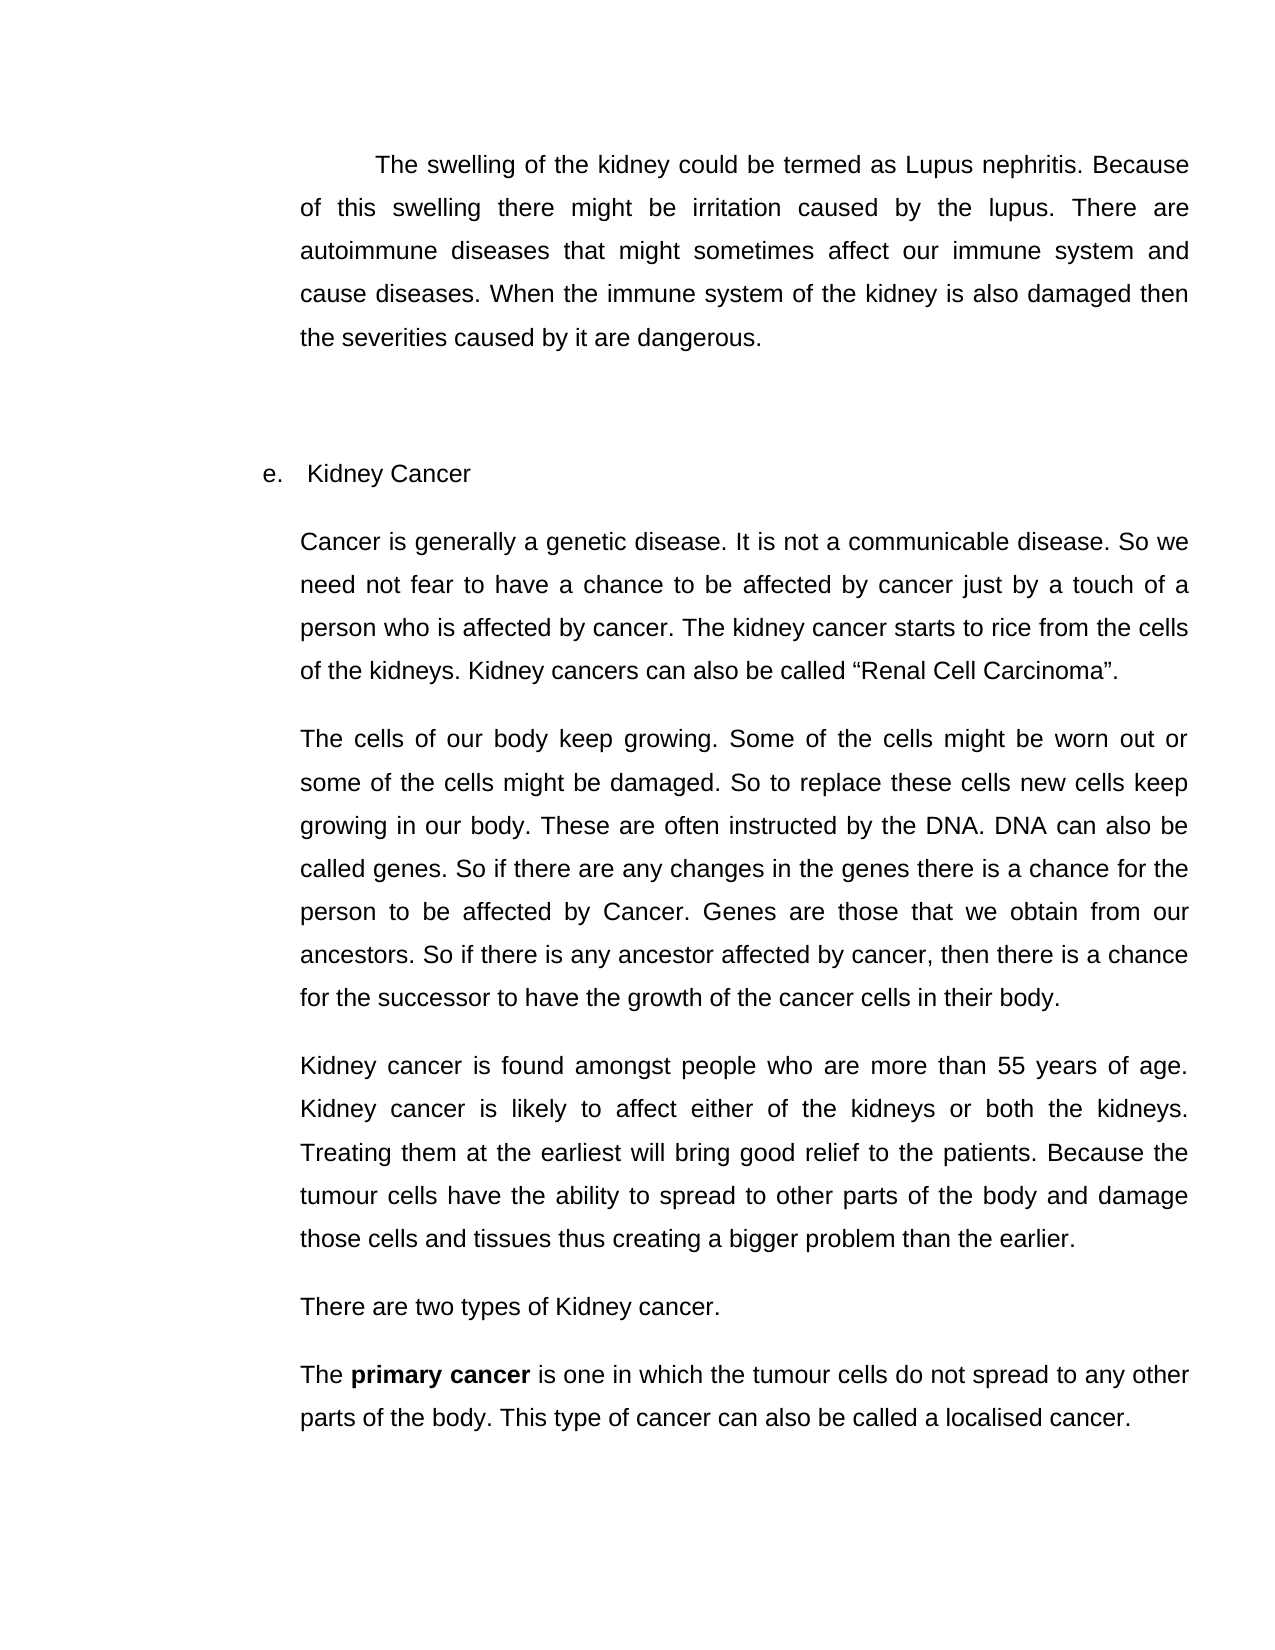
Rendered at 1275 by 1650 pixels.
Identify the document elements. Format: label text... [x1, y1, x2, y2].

text There are two types of Kidney cancer. [300, 1292, 1191, 1321]
text The cells of our body keep growing. Some of the cells might be worn out or some of the cells might be damaged. So to replace these cells new cells keep growing in our body. These are often instructed by the DNA. DNA can also be called genes. So if there are any changes in the genes there is a chance for the person to be affected by Cancer. Genes are those that we obtain from our ancestors. So if there is any ancestor affected by cancer, then there is a chance for the successor to have the growth of the cancer cells in their body. [300, 724, 1191, 1012]
text Cancer is generally a genetic disease. It is not a communicable disease. So we need not fear to have a chance to be affected by cancer just by a touch of a person who is affected by cancer. The kidney cancer starts to rice from the cells of the kidneys. Kidney cancers can also be called “Renal Cell Carcinoma”. [300, 527, 1191, 685]
text The swelling of the kidney could be termed as Lupus nephritis. Because of this swelling there might be irritation caused by the lupus. There are autoimmune diseases that might sometimes affect our immune system and cause diseases. When the immune system of the kidney is also damaged then the severities caused by it are dangerous. [300, 150, 1191, 351]
text Kidney cancer is found amongst people who are more than 55 years of age. Kidney cancer is likely to affect either of the kidneys or both the kidneys. Treating them at the earliest will bring good relief to the patients. Because the tumour cells have the ability to spread to other parts of the body and damage those cells and tissues thus creating a bigger problem than the earlier. [300, 1051, 1191, 1252]
text The primary cancer is one in which the tumour cells do not spread to any other parts of the body. This type of cancer can also be called a localised cancer. [300, 1360, 1191, 1432]
list Kidney Cancer [262, 459, 1191, 487]
